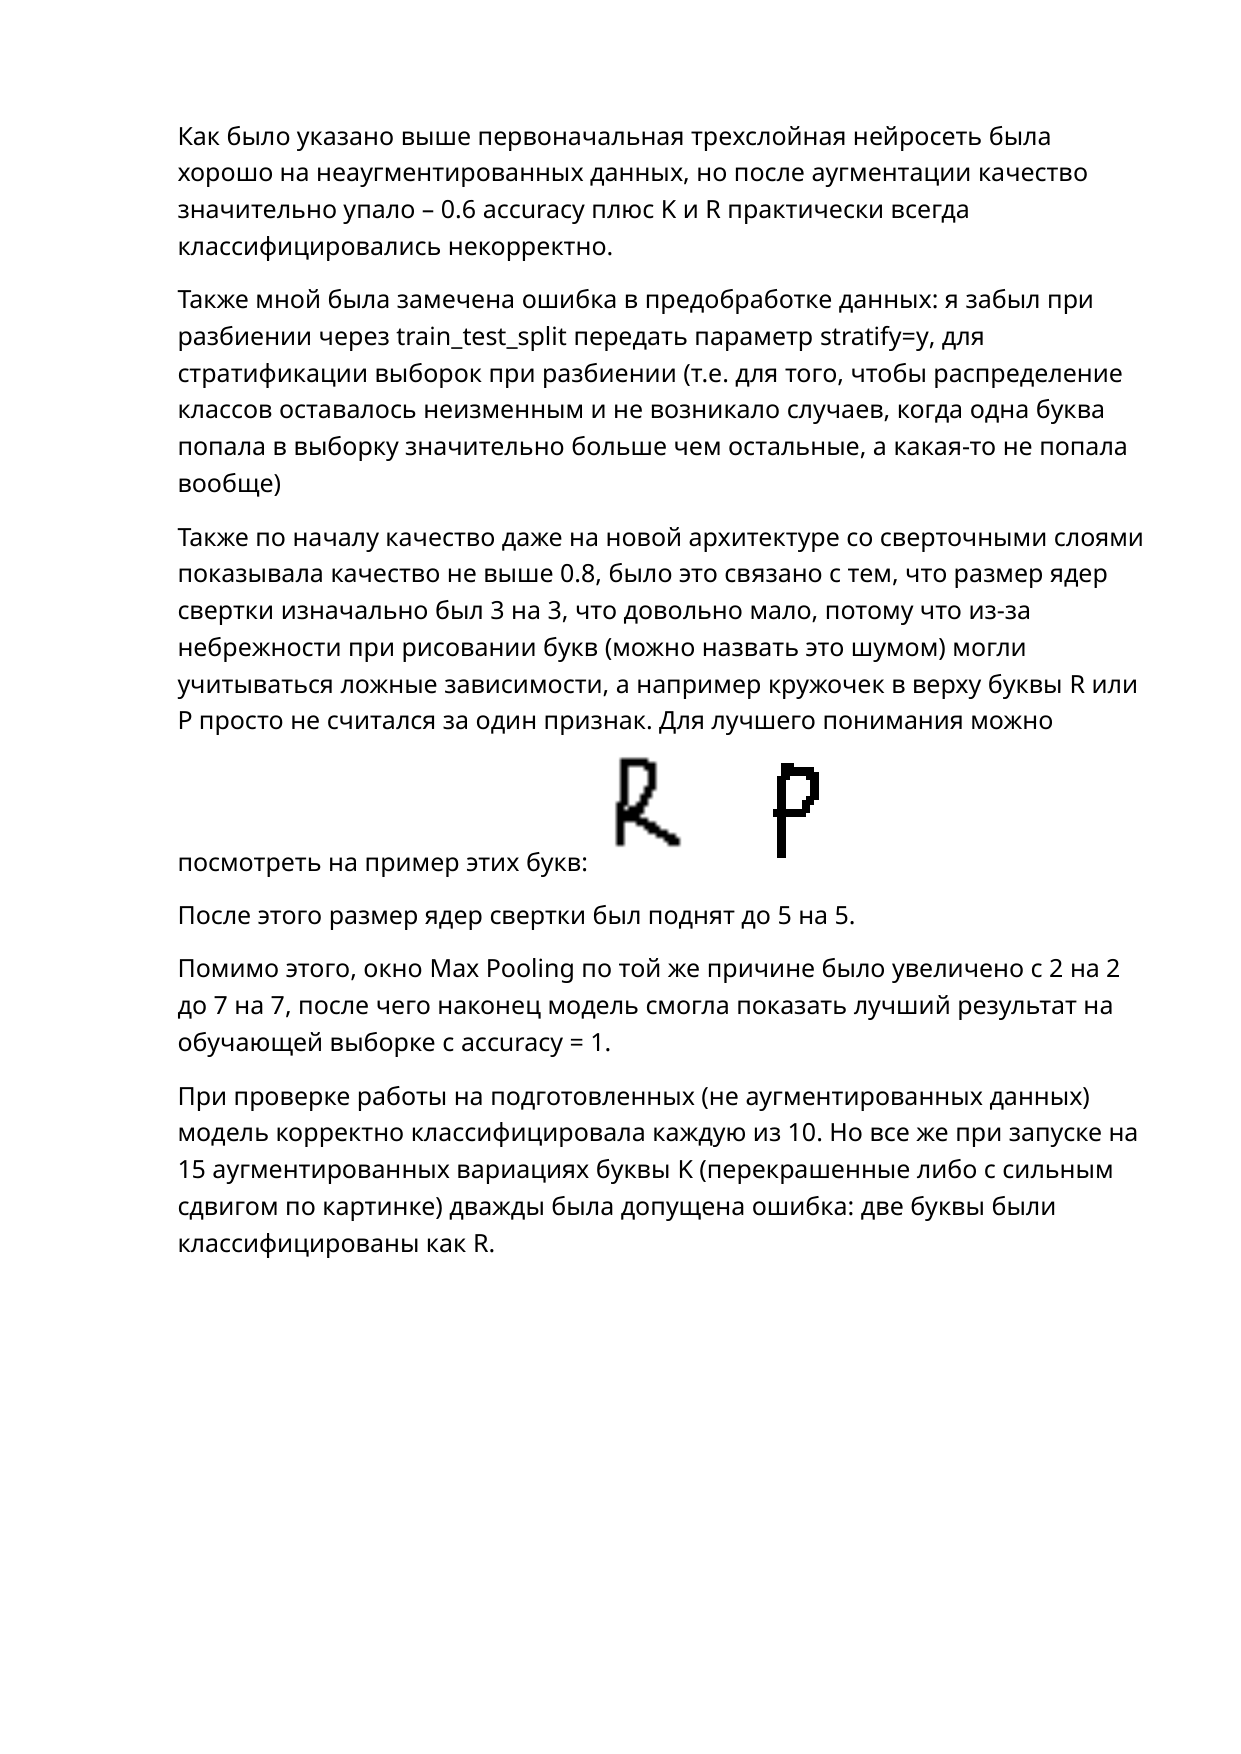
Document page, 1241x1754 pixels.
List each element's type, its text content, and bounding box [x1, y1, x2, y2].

text Помимо этого, окно Max Pooling по той же причине было увеличено с 2 на 2 до 7 на 7, после чего наконец модель смогла показать лучший результат на обучающей выборке с accuracy = 1. [177, 951, 1152, 1059]
text После этого размер ядер свертки был поднят до 5 на 5. [177, 898, 1152, 932]
text Также мной была замечена ошибка в предобработке данных: я забыл при разбиении через train_test_split передать параметр stratify=y, для стратификации выборок при разбиении (т.е. для того, чтобы распределение классов оставалось неизменным и не возникало случаев, когда одна буква попала в выборку значительно больше чем остальные, а какая-то не попала вообще) [177, 282, 1152, 500]
text Как было указано выше первоначальная трехслойная нейросеть была хорошо на неаугментированных данных, но после аугментации качество значительно упало – 0.6 accuracy плюс K и R практически всегда классифицировались некорректно. [177, 118, 1152, 262]
text Также по началу качество даже на новой архитектуре со сверточными слоями показывала качество не выше 0.8, было это связано с тем, что размер ядер свертки изначально был 3 на 3, что довольно мало, потому что из-за небрежности при рисовании букв (можно назвать это шумом) могли учитываться ложные зависимости, а например кружочек в верху буквы R или P просто не считался за один признак. Для лучшего понимания можно посмотреть на пример этих букв: [177, 519, 1152, 878]
text При проверке работы на подготовленных (не аугментированных данных) модель корректно классифицировала каждую из 10. Но все же при запуске на 15 аугментированных вариациях буквы K (перекрашенные либо с сильным сдвигом по картинке) дважды была допущена ошибка: две буквы были классифицированы как R. [177, 1078, 1152, 1259]
picture [594, 739, 852, 871]
